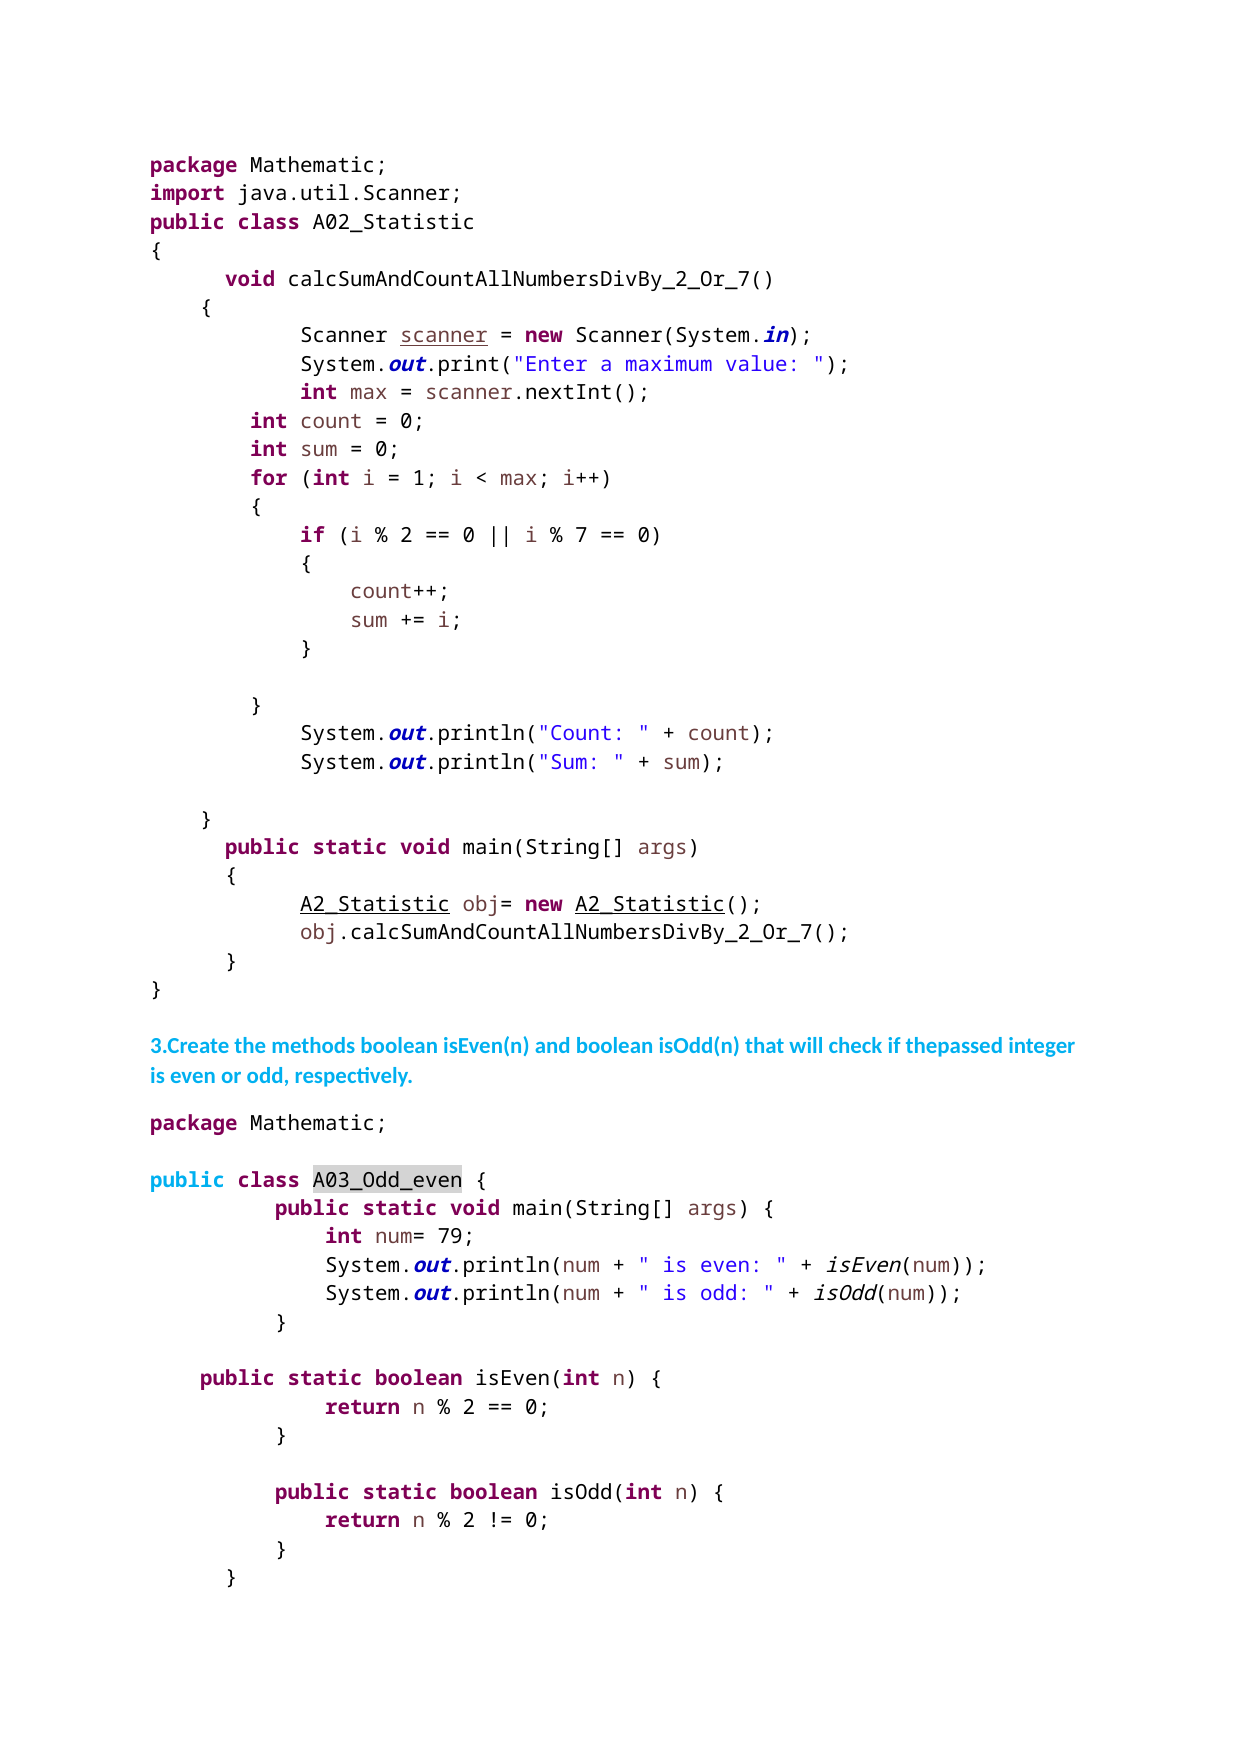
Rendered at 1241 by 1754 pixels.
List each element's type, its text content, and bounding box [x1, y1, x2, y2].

text public static boolean isOdd(int n) { [150, 1477, 1090, 1506]
text { [150, 861, 1090, 889]
text return n % 2 != 0; [150, 1506, 1090, 1534]
text int sum = 0; [150, 434, 1090, 463]
text System.out.println(num + " is odd: " + isOdd(num)); [150, 1278, 1090, 1307]
text System.out.println("Count: " + count); [150, 718, 1090, 747]
text 3.Create the methods boolean isEven(n) and boolean isOdd(n) that will check if thepassed integer is even or odd, respectively. [150, 1031, 1090, 1089]
text { [150, 548, 1090, 577]
text public static boolean isEven(int n) { [150, 1363, 1090, 1392]
text } [150, 1534, 1090, 1562]
text public class A02_Statistic [150, 207, 1090, 235]
text public static void main(String[] args) [150, 832, 1090, 861]
text } [150, 633, 1090, 662]
text int count = 0; [150, 406, 1090, 434]
text public class A03_Odd_even { [150, 1165, 313, 1193]
text { [150, 292, 1090, 321]
text public static void main(String[] args) { [150, 1193, 1090, 1222]
text } [150, 1307, 1090, 1335]
text import java.util.Scanner; [150, 178, 1090, 207]
text int num= 79; [150, 1222, 1090, 1250]
text if (i % 2 == 0 || i % 7 == 0) [150, 520, 1090, 548]
text obj.calcSumAndCountAllNumbersDivBy_2_Or_7(); [150, 917, 1090, 946]
text package Mathematic; [150, 1108, 1090, 1136]
text A2_Statistic obj= new A2_Statistic(); [150, 889, 1090, 917]
text System.out.print("Enter a maximum value: "); [150, 349, 1090, 377]
text public class A03_Odd_even { [462, 1165, 1090, 1193]
text Scanner scanner = new Scanner(System.in); [150, 321, 1090, 349]
text } [150, 974, 1090, 1003]
text package Mathematic; [150, 150, 1090, 178]
text return n % 2 == 0; [150, 1392, 1090, 1420]
text } [150, 946, 1090, 974]
text { [150, 235, 1090, 264]
text } [150, 1562, 1090, 1591]
text count++; [150, 577, 1090, 605]
text } [150, 690, 1090, 718]
text System.out.println(num + " is even: " + isEven(num)); [150, 1250, 1090, 1278]
text int max = scanner.nextInt(); [150, 377, 1090, 406]
text System.out.println("Sum: " + sum); [150, 747, 1090, 775]
text } [150, 1420, 1090, 1449]
text } [150, 804, 1090, 832]
text for (int i = 1; i < max; i++) [150, 463, 1090, 491]
text sum += i; [150, 605, 1090, 633]
text { [150, 491, 1090, 520]
text void calcSumAndCountAllNumbersDivBy_2_Or_7() [150, 264, 1090, 292]
